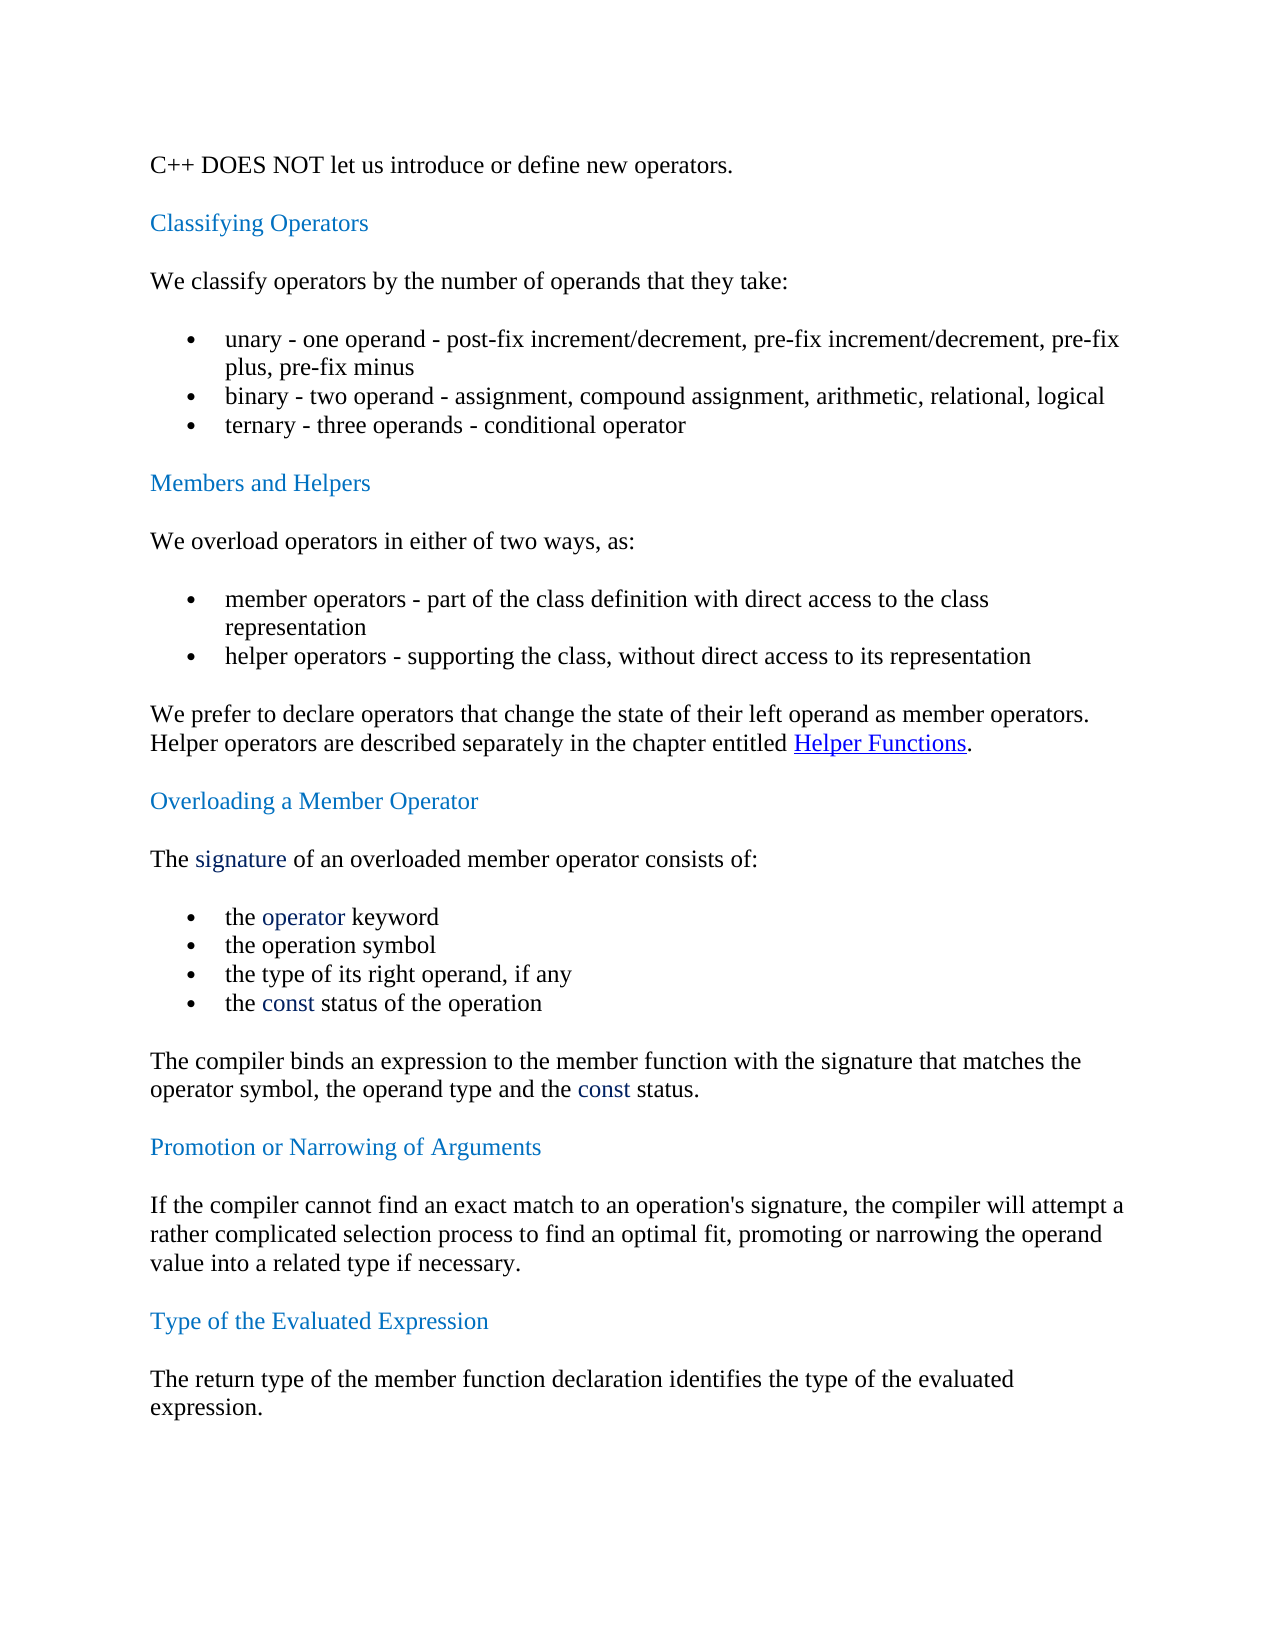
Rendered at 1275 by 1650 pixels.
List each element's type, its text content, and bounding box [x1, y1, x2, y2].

text The signature of an overloaded member operator consists of: [150, 844, 1125, 872]
text Type of the Evaluated Expression [150, 1306, 1125, 1334]
text Members and Helpers [150, 468, 1125, 497]
list ternary - three operands - conditional operator [187, 410, 1125, 439]
list the operator keyword [187, 902, 1125, 930]
text We classify operators by the number of operands that they take: [150, 266, 1125, 294]
list member operators - part of the class definition with direct access to the class representation [187, 584, 1125, 641]
text If the compiler cannot find an exact match to an operation's signature, the compiler will attempt a rather complicated selection process to find an optimal fit, promoting or narrowing the operand value into a related type if necessary. [150, 1190, 1125, 1277]
text The return type of the member function declaration identifies the type of the evaluated expression. [150, 1364, 1125, 1421]
text Classifying Operators [150, 208, 1125, 237]
list the type of its right operand, if any [187, 959, 1125, 988]
text The compiler binds an expression to the member function with the signature that matches the operator symbol, the operand type and the const status. [150, 1046, 1125, 1103]
list binary - two operand - assignment, compound assignment, arithmetic, relational, logical [187, 381, 1125, 410]
text We overload operators in either of two ways, as: [150, 526, 1125, 554]
text We prefer to declare operators that change the state of their left operand as member operators. Helper operators are described separately in the chapter entitled Helper Functions. [150, 699, 1125, 757]
text C++ DOES NOT let us introduce or define new operators. [150, 150, 1125, 179]
text Promotion or Narrowing of Arguments [150, 1132, 1125, 1161]
list unary - one operand - post-fix increment/decrement, pre-fix increment/decrement, pre-fix plus, pre-fix minus [187, 324, 1125, 381]
list the operation symbol [187, 930, 1125, 959]
list the const status of the operation [187, 988, 1125, 1017]
text Overloading a Member Operator [150, 786, 1125, 814]
list helper operators - supporting the class, without direct access to its representation [187, 641, 1125, 670]
